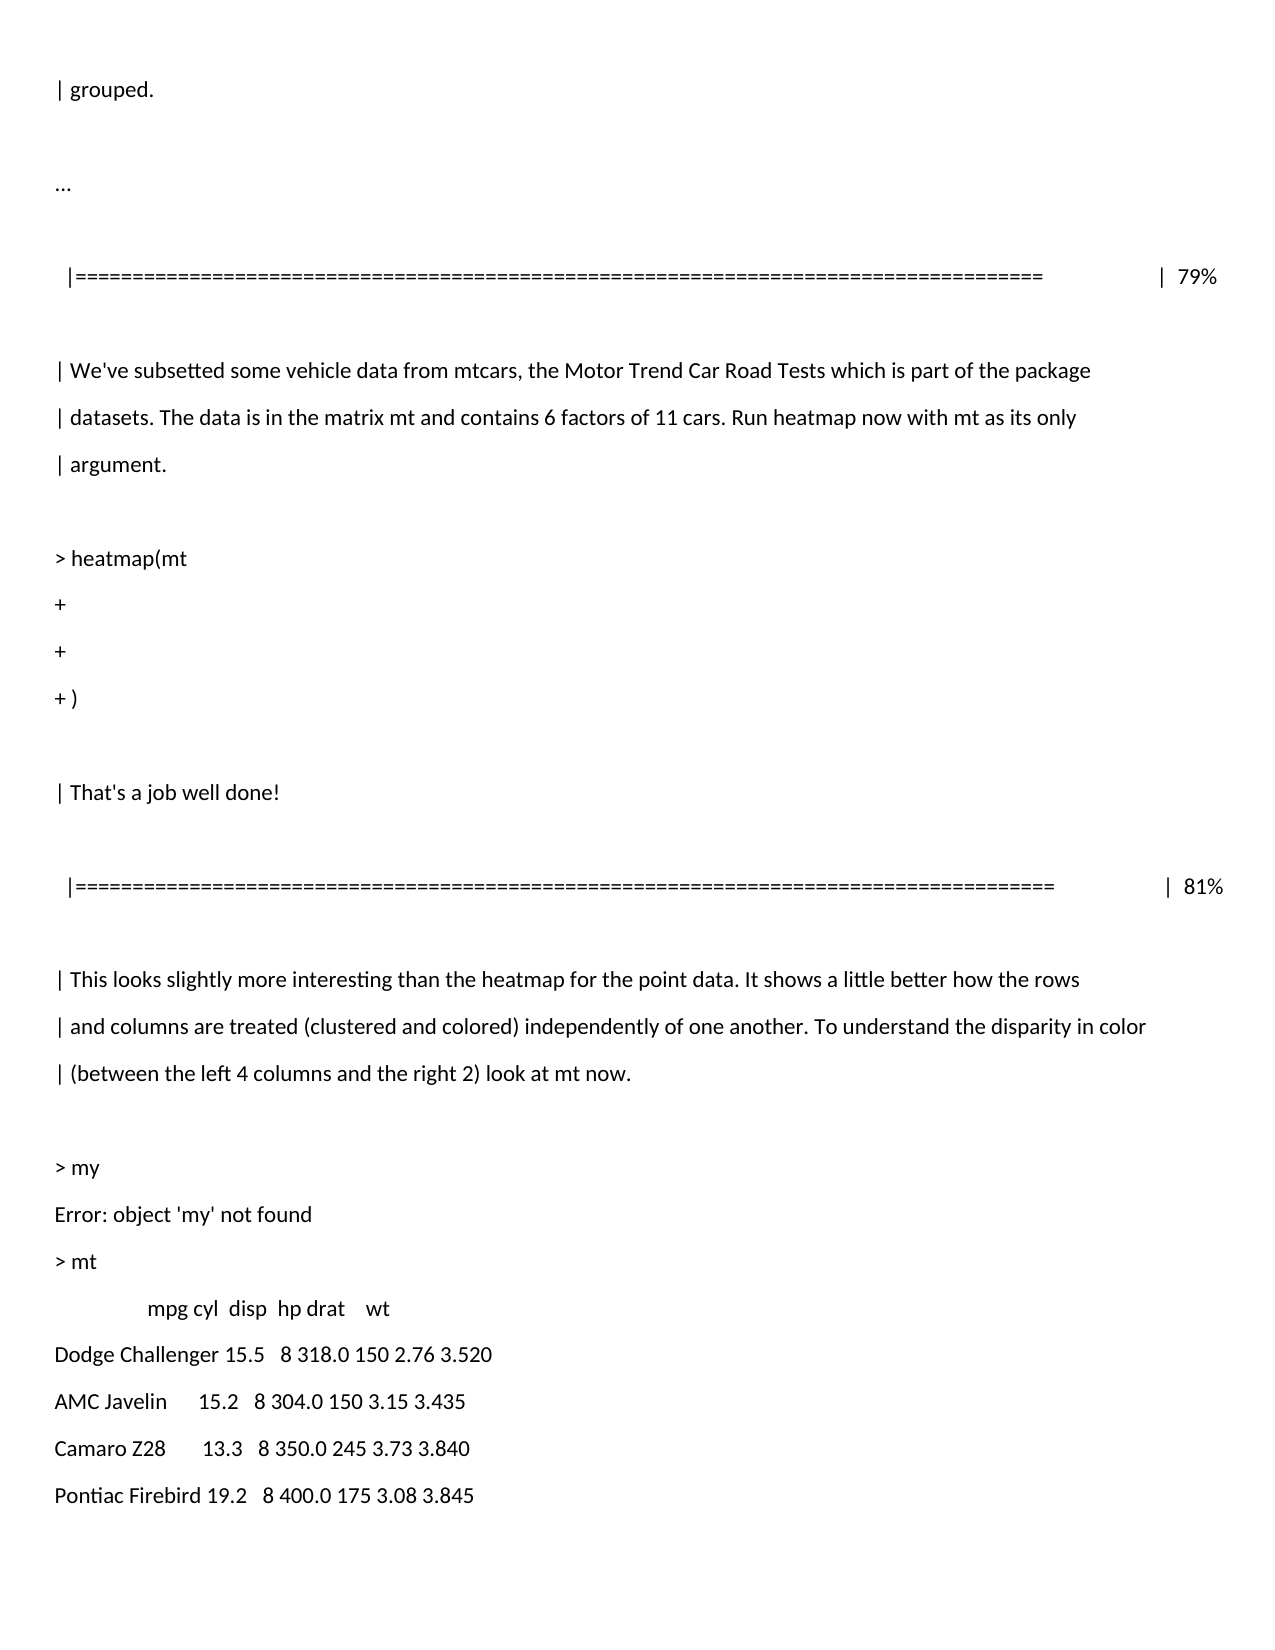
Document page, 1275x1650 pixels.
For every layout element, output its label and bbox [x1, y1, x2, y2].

table_header [45, 75, 1275, 1541]
